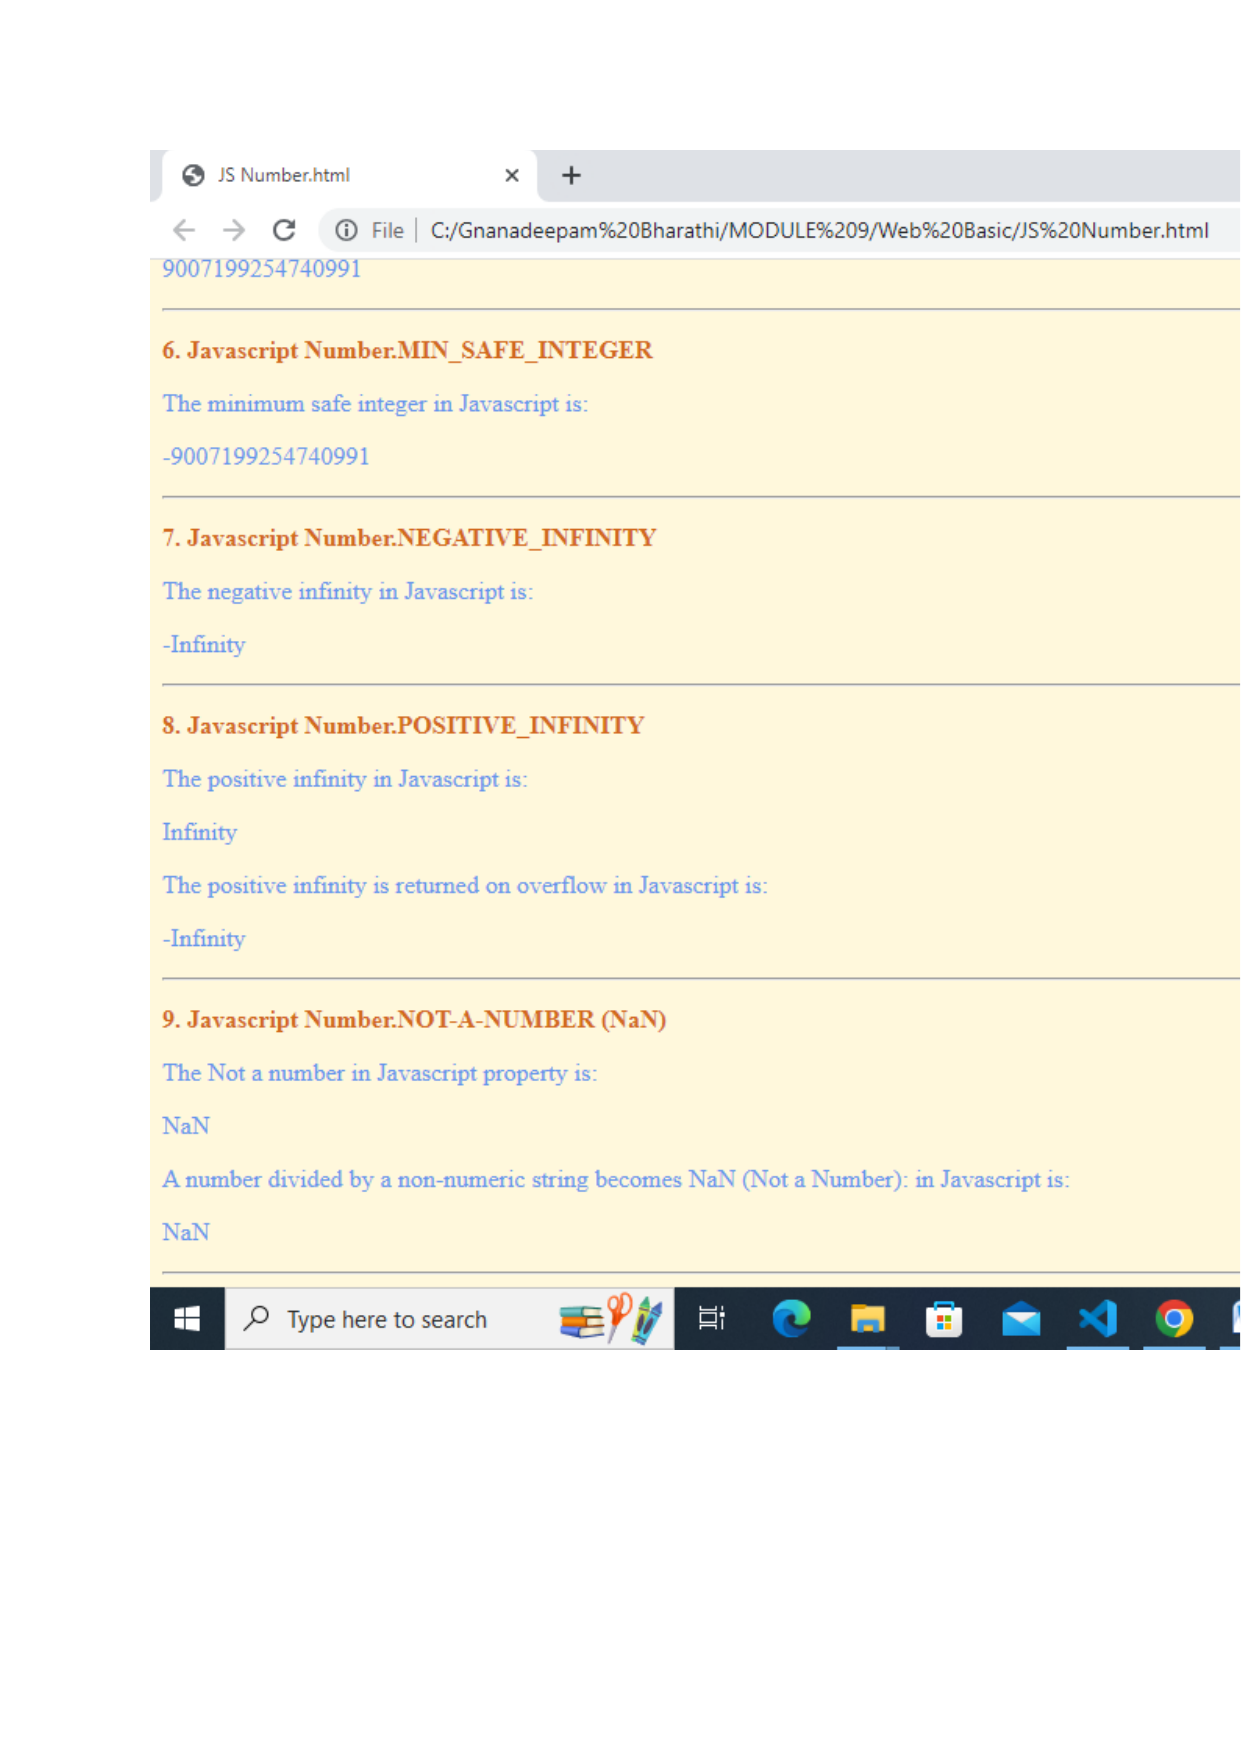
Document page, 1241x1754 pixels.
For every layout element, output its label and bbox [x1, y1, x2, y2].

picture [150, 150, 1241, 1350]
